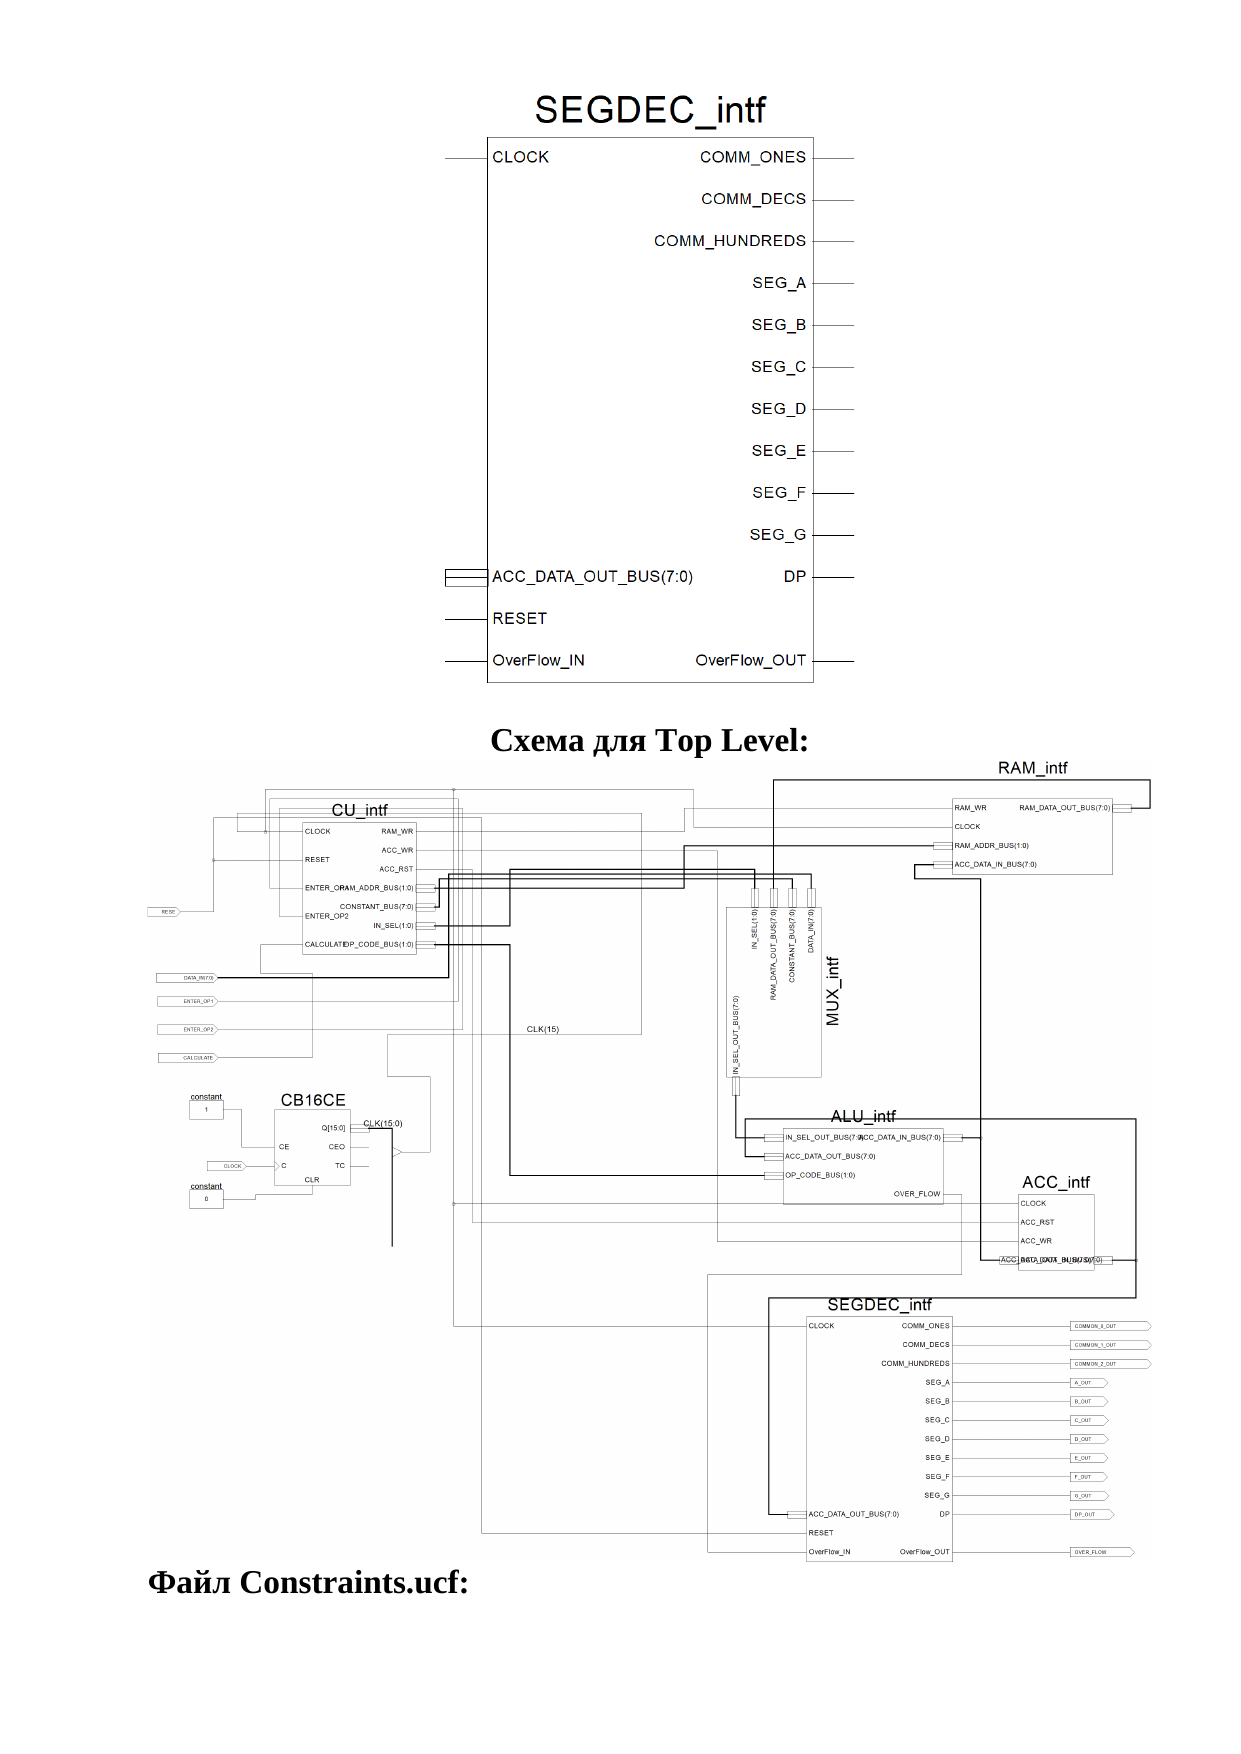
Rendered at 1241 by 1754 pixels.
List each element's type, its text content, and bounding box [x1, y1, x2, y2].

picture [147, 758, 1152, 1562]
text Схема для Top Level: [148, 721, 1152, 758]
picture [445, 88, 855, 683]
text Файл Constraints.ucf: [148, 1562, 1152, 1600]
